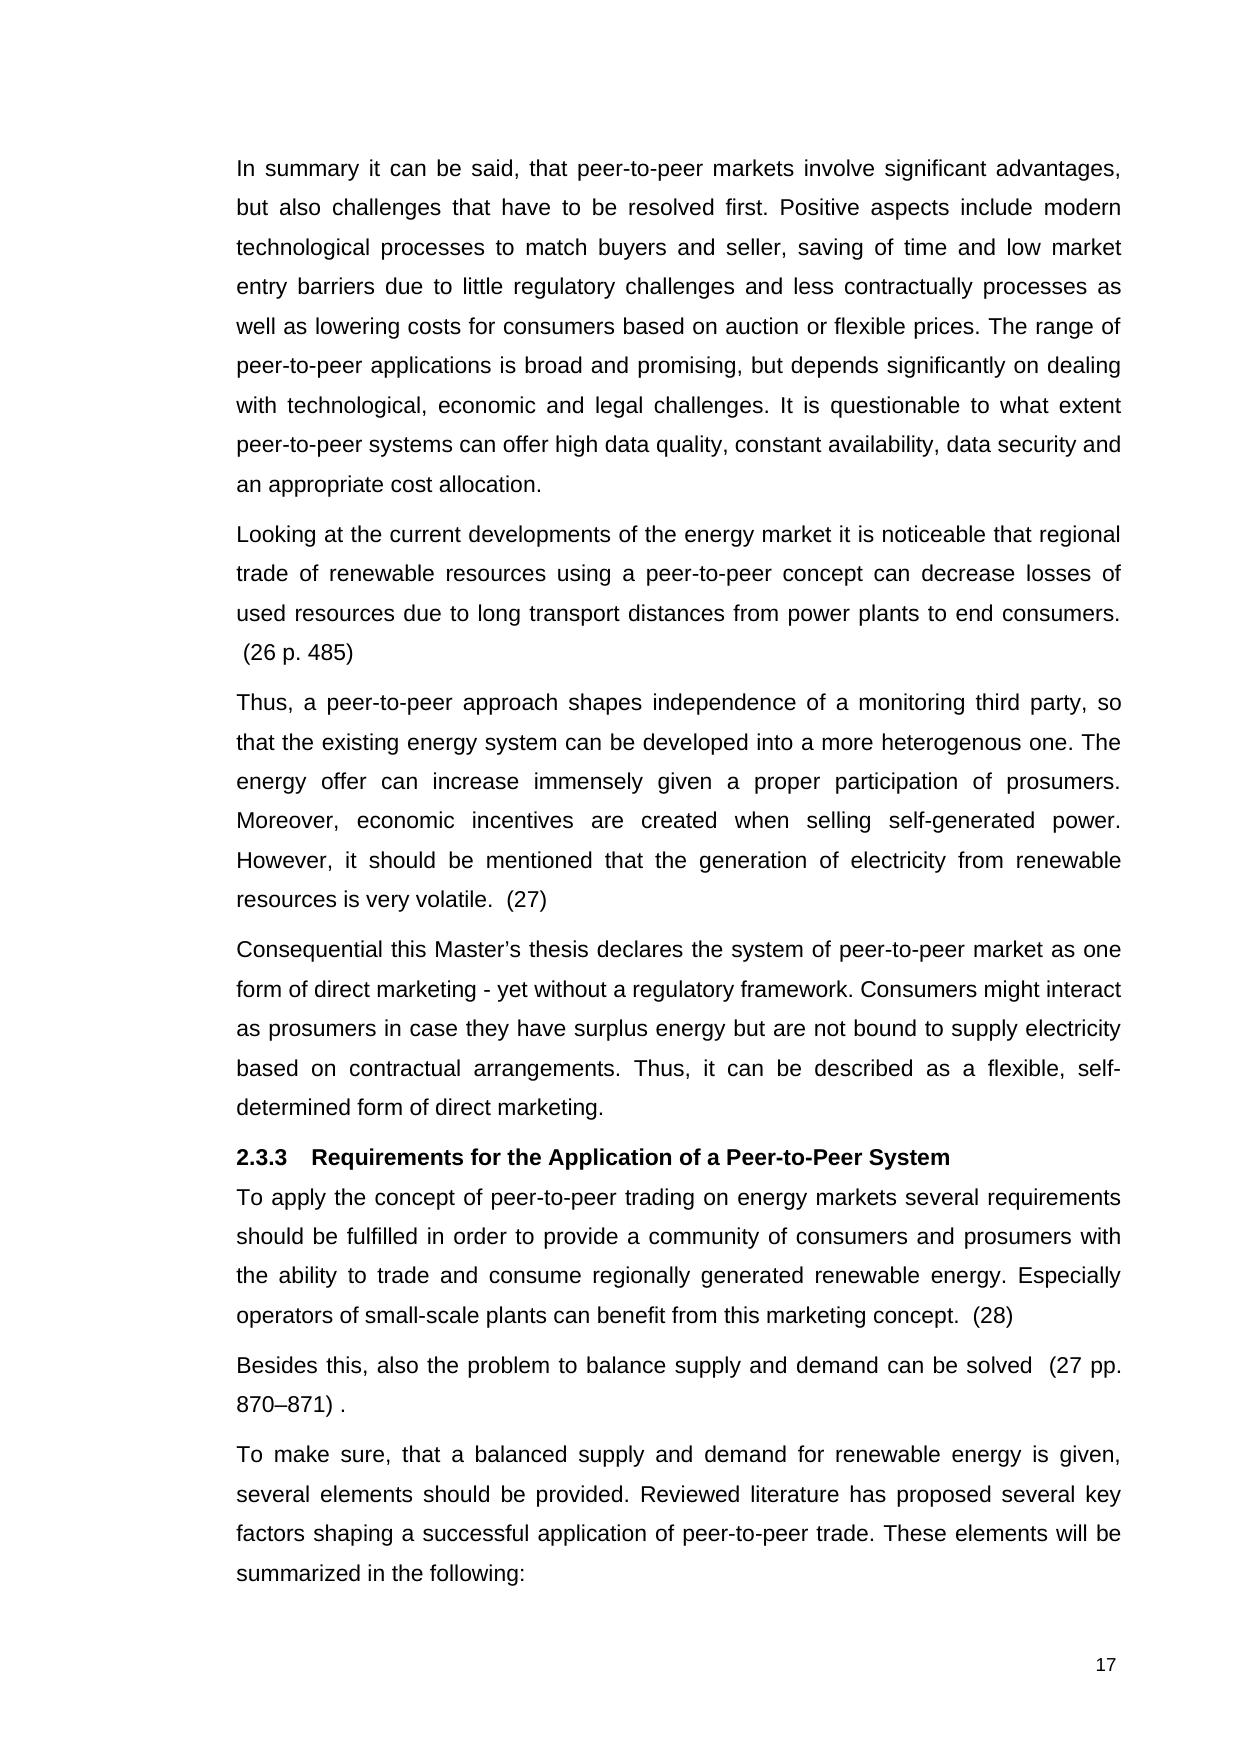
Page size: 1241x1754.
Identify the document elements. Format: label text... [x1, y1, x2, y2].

text Looking at the current developments of the energy market it is noticeable that regional trade of renewable resources using a peer-to-peer concept can decrease losses of used resources due to long transport distances from power plants to end consumers. [236, 521, 1122, 665]
text Thus, a peer-to-peer approach shapes independence of a monitoring third party, so that the existing energy system can be developed into a more heterogenous one. The energy offer can increase immensely given a proper participation of prosumers. Moreover, economic incentives are created when selling self-generated power. However, it should be mentioned that the generation of electricity from renewable resources is very volatile. [236, 689, 1122, 913]
subtitle Requirements for the Application of a Peer-to-Peer System [236, 1144, 1122, 1170]
text To make sure, that a balanced supply and demand for renewable energy is given, several elements should be provided. Reviewed literature has proposed several key factors shaping a successful application of peer-to-peer trade. These elements will be summarized in the following: [236, 1441, 1122, 1586]
text Besides this, also the problem to balance supply and demand can be solved [236, 1352, 1122, 1418]
text Consequential this Master’s thesis declares the system of peer-to-peer market as one form of direct marketing - yet without a regulatory framework. Consumers might interact as prosumers in case they have surplus energy but are not bound to supply electricity based on contractual arrangements. Thus, it can be described as a flexible, self-determined form of direct marketing. [236, 936, 1122, 1121]
text To apply the concept of peer-to-peer trading on energy markets several requirements should be fulfilled in order to provide a community of consumers and prosumers with the ability to trade and consume regionally generated renewable energy. Especially operators of small-scale plants can benefit from this marketing concept. [236, 1183, 1122, 1328]
text In summary it can be said, that peer-to-peer markets involve significant advantages, but also challenges that have to be resolved first. Positive aspects include modern technological processes to match buyers and seller, saving of time and low market entry barriers due to little regulatory challenges and less contractually processes as well as lowering costs for consumers based on auction or flexible prices. The range of peer-to-peer applications is broad and promising, but depends significantly on dealing with technological, economic and legal challenges. It is questionable to what extent peer-to-peer systems can offer high data quality, constant availability, data security and an appropriate cost allocation. [236, 155, 1122, 497]
